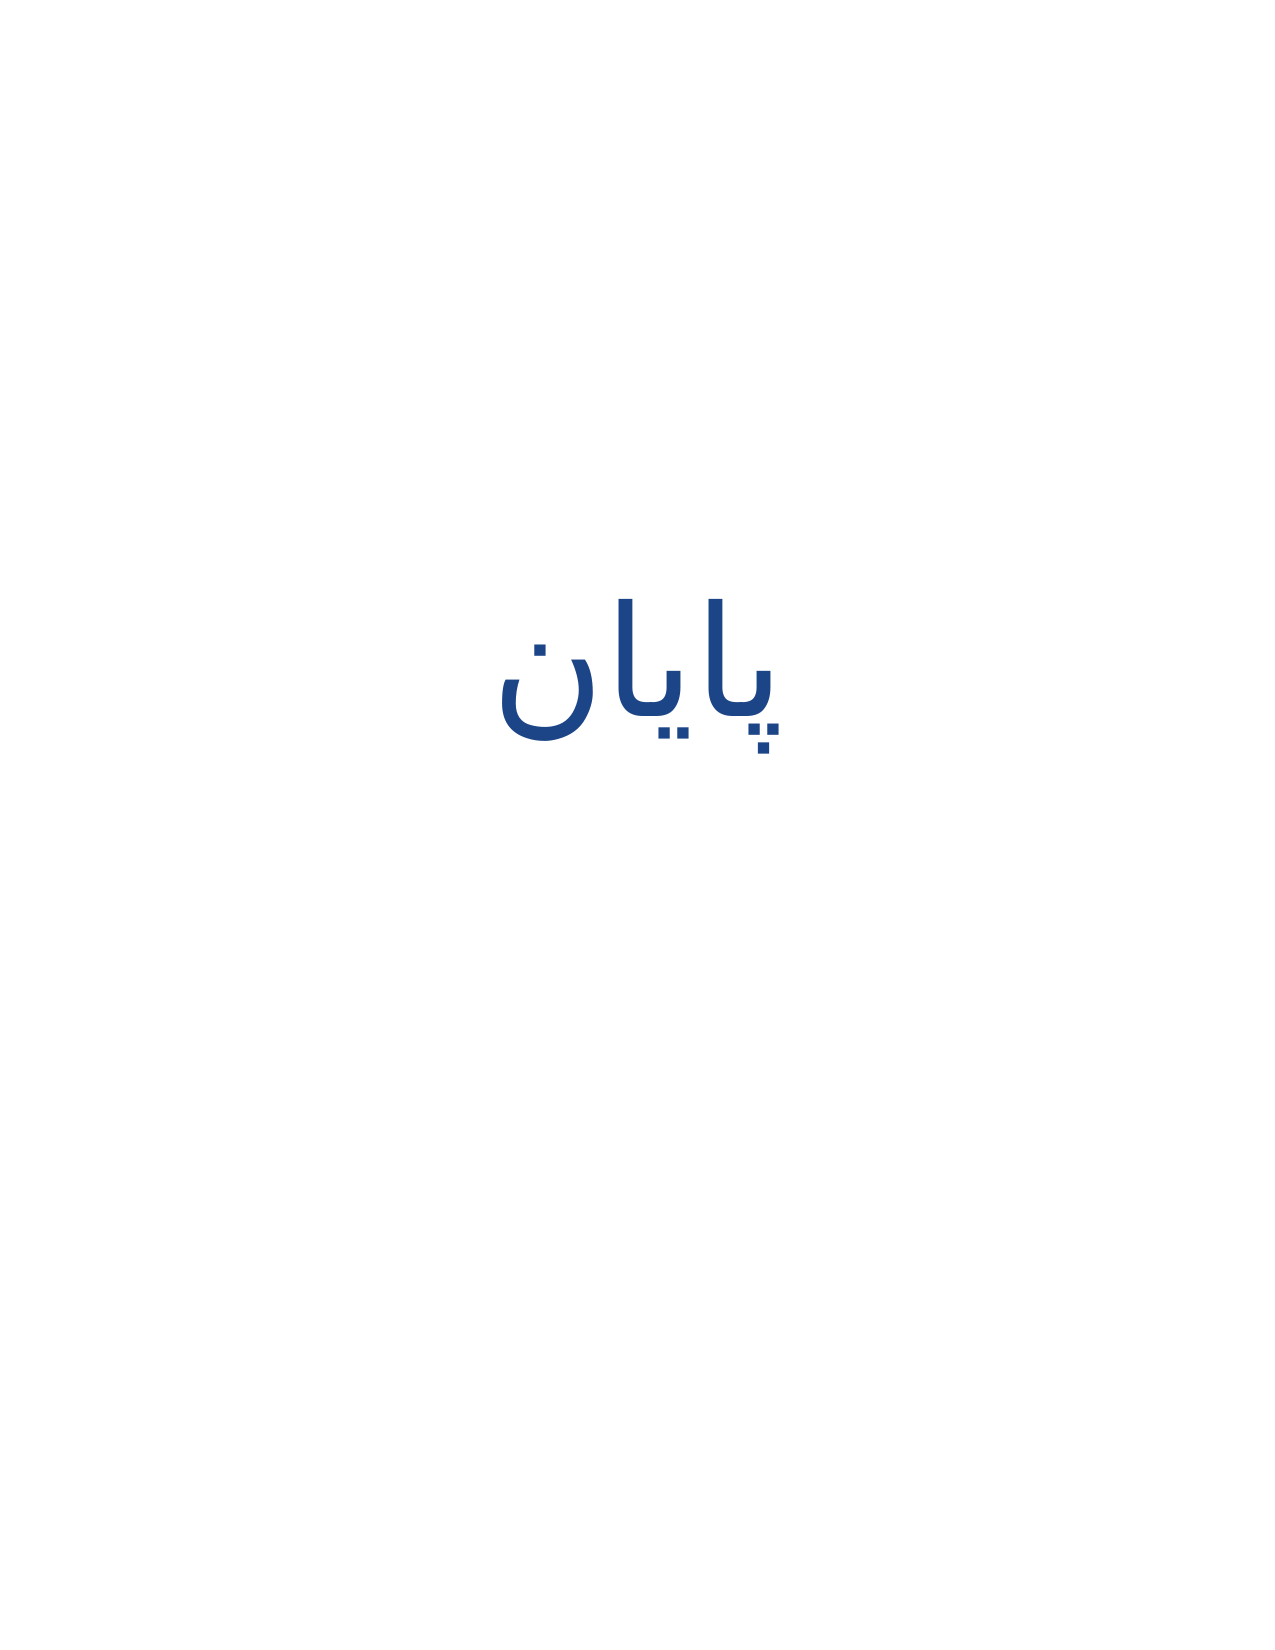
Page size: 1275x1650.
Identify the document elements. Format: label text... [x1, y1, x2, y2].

text پایان [150, 573, 1125, 752]
